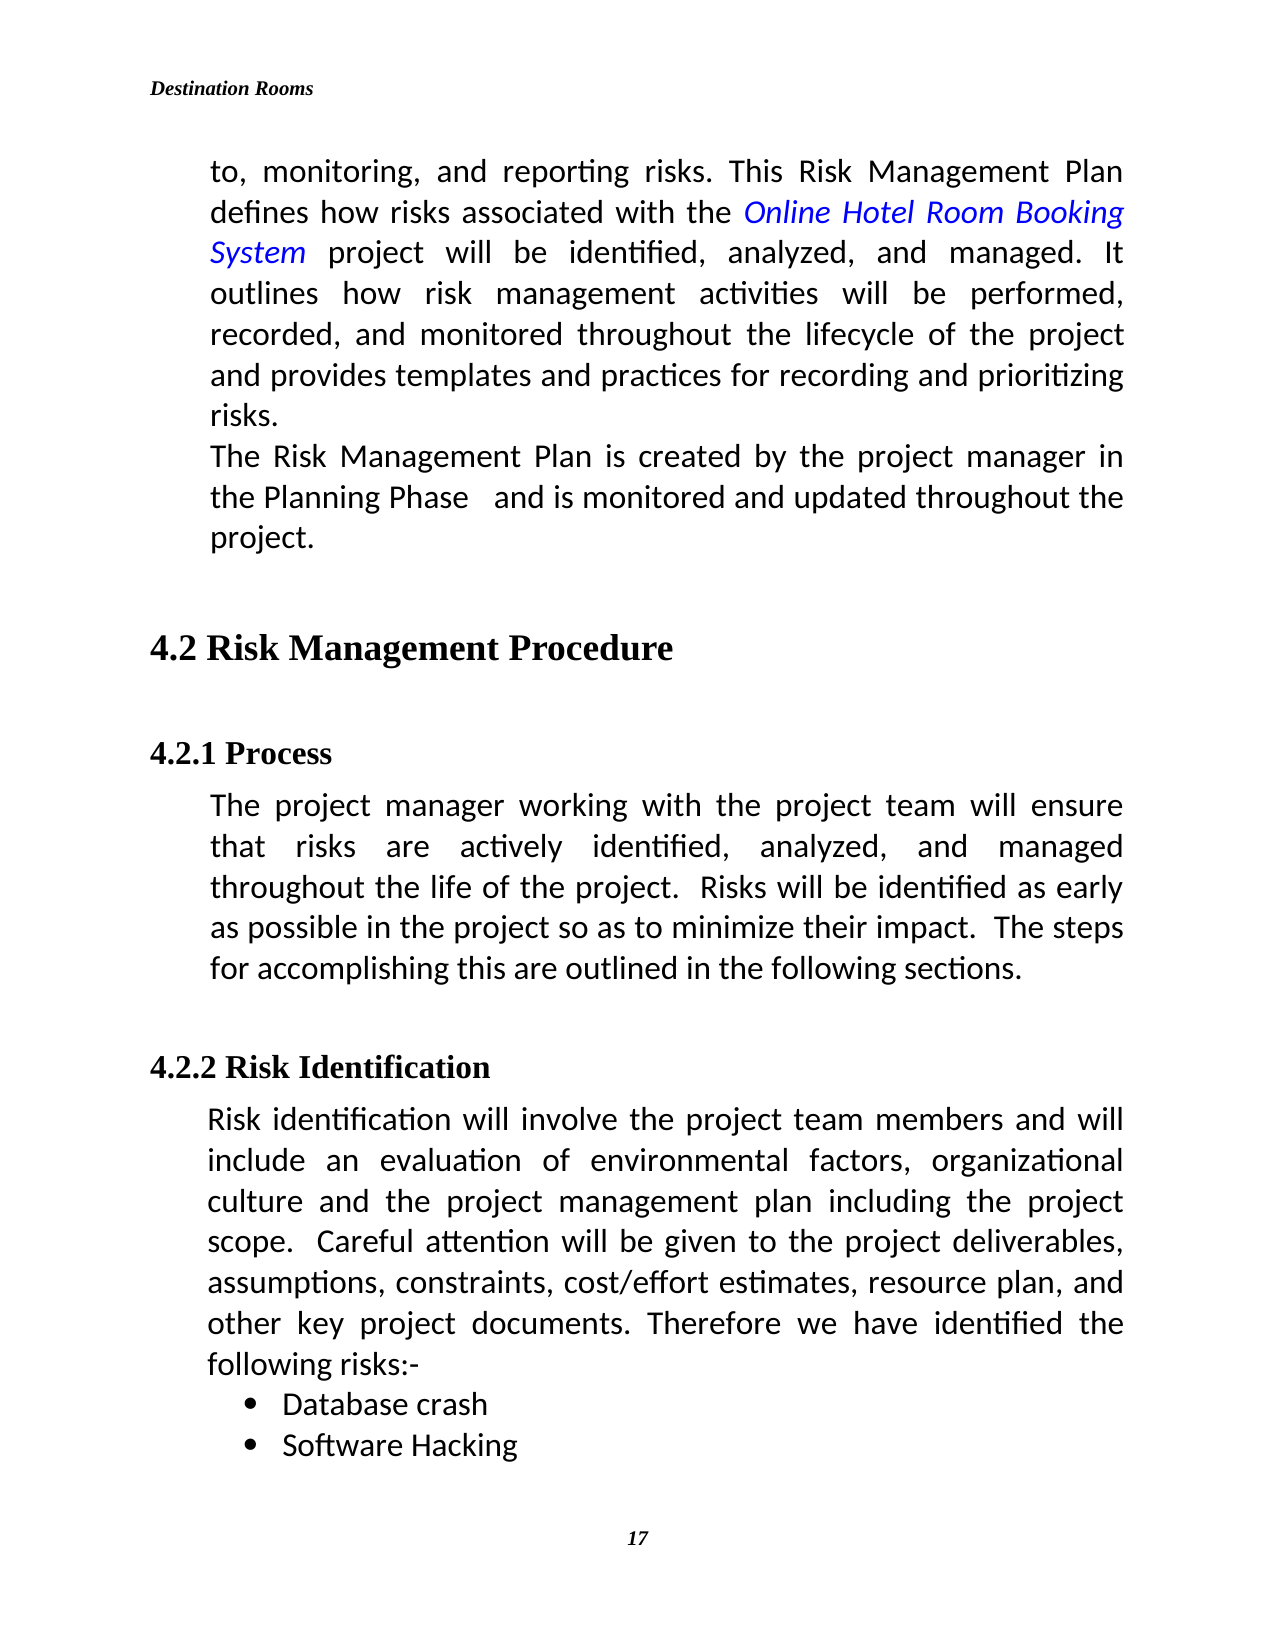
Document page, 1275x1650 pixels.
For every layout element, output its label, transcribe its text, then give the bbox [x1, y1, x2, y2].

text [210, 150, 1125, 435]
text The project manager working with the project team will ensure that risks are actively identified, analyzed, and managed throughout the life of the project. Risks will be identified as early as possible in the project so as to minimize their impact. The steps for accomplishing this are outlined in the following sections. [210, 784, 1125, 988]
subtitle 4.2.1 Process [150, 733, 1125, 772]
subtitle 4.2 Risk Management Procedure [150, 625, 1125, 668]
list Software Hacking [244, 1424, 1125, 1465]
text Risk identification will involve the project team members and will include an evaluation of environmental factors, organizational culture and the project management plan including the project scope. Careful attention will be given to the project deliverables, assumptions, constraints, cost/effort estimates, resource plan, and other key project documents. Therefore we have identified the following risks:- [207, 1098, 1125, 1383]
list Database crash [244, 1383, 1125, 1424]
subtitle 4.2.2 Risk Identification [150, 1047, 1125, 1086]
text The Risk Management Plan is created by the project manager in the Planning Phase and is monitored and updated throughout the project. [210, 435, 1125, 557]
